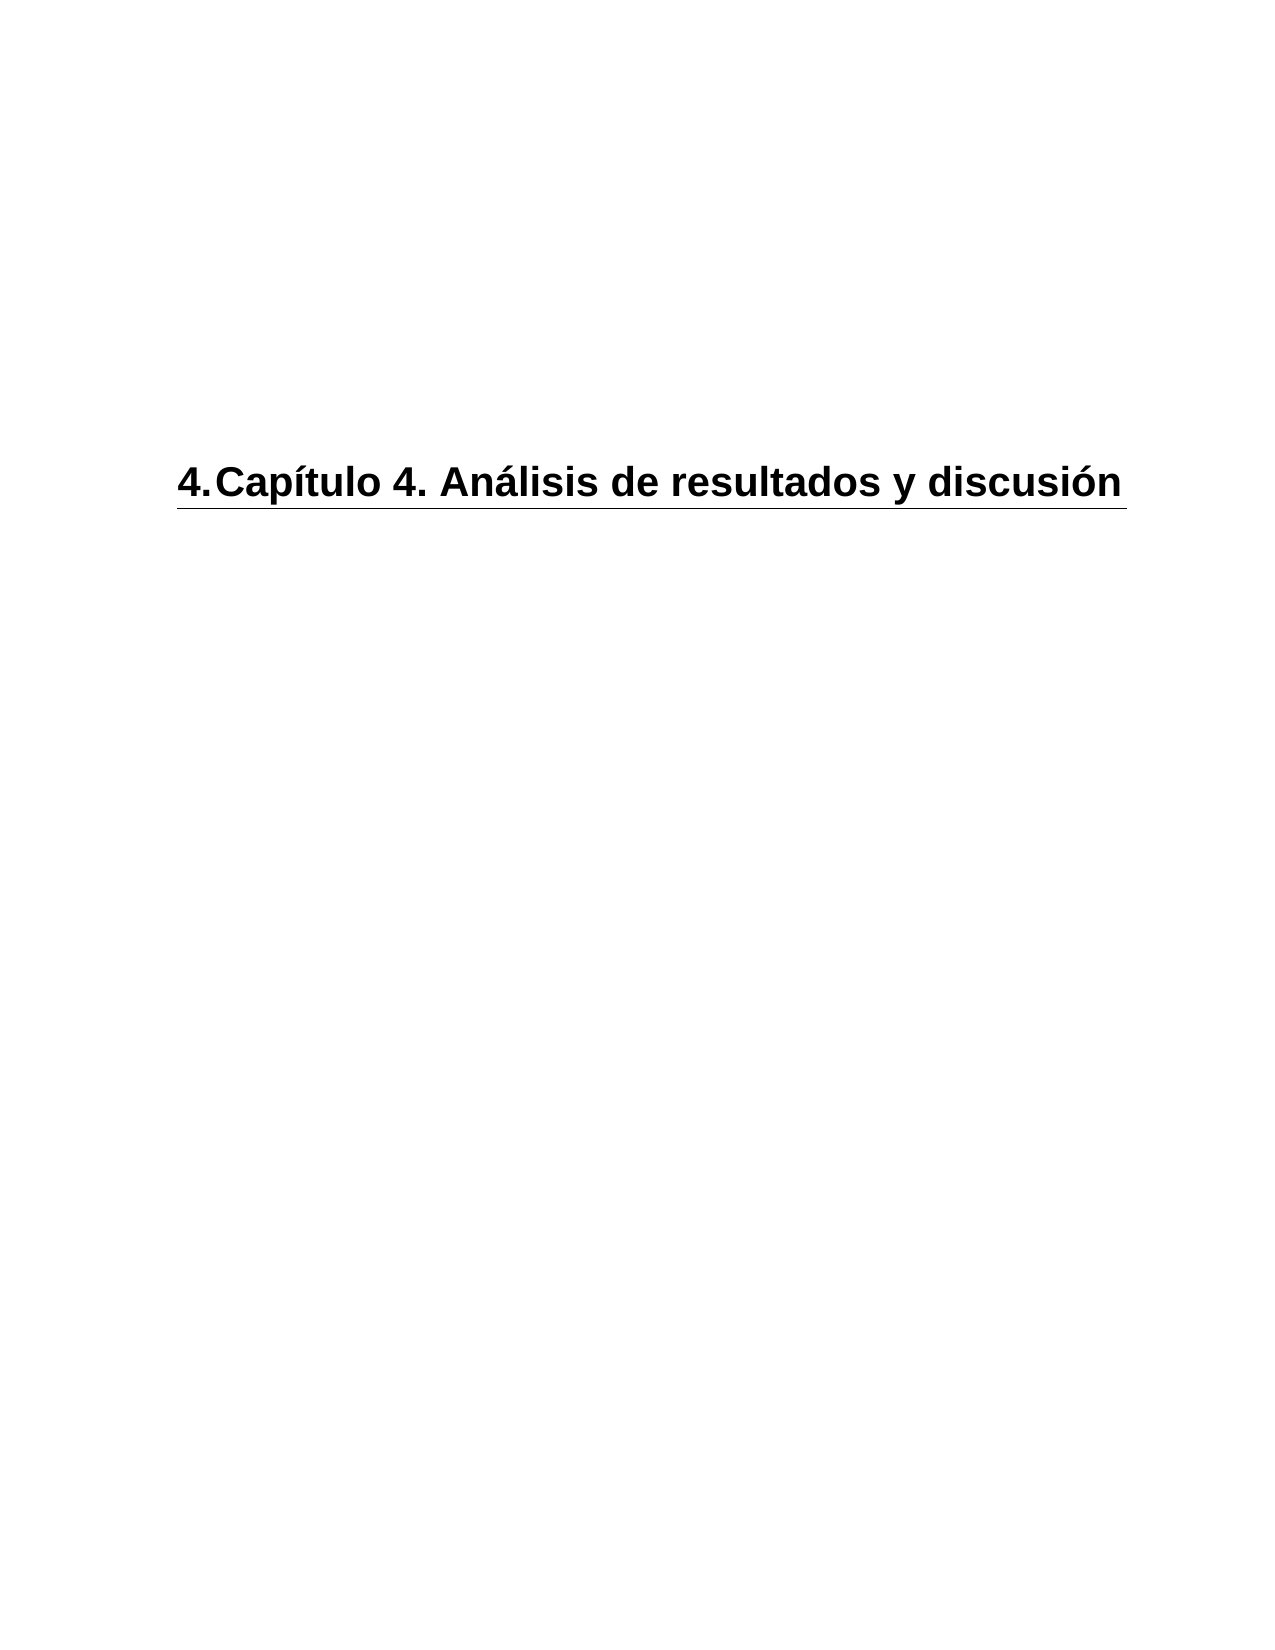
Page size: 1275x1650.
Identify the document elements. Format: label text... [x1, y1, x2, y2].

list Capítulo 4. Análisis de resultados y discusión [177, 458, 1127, 508]
